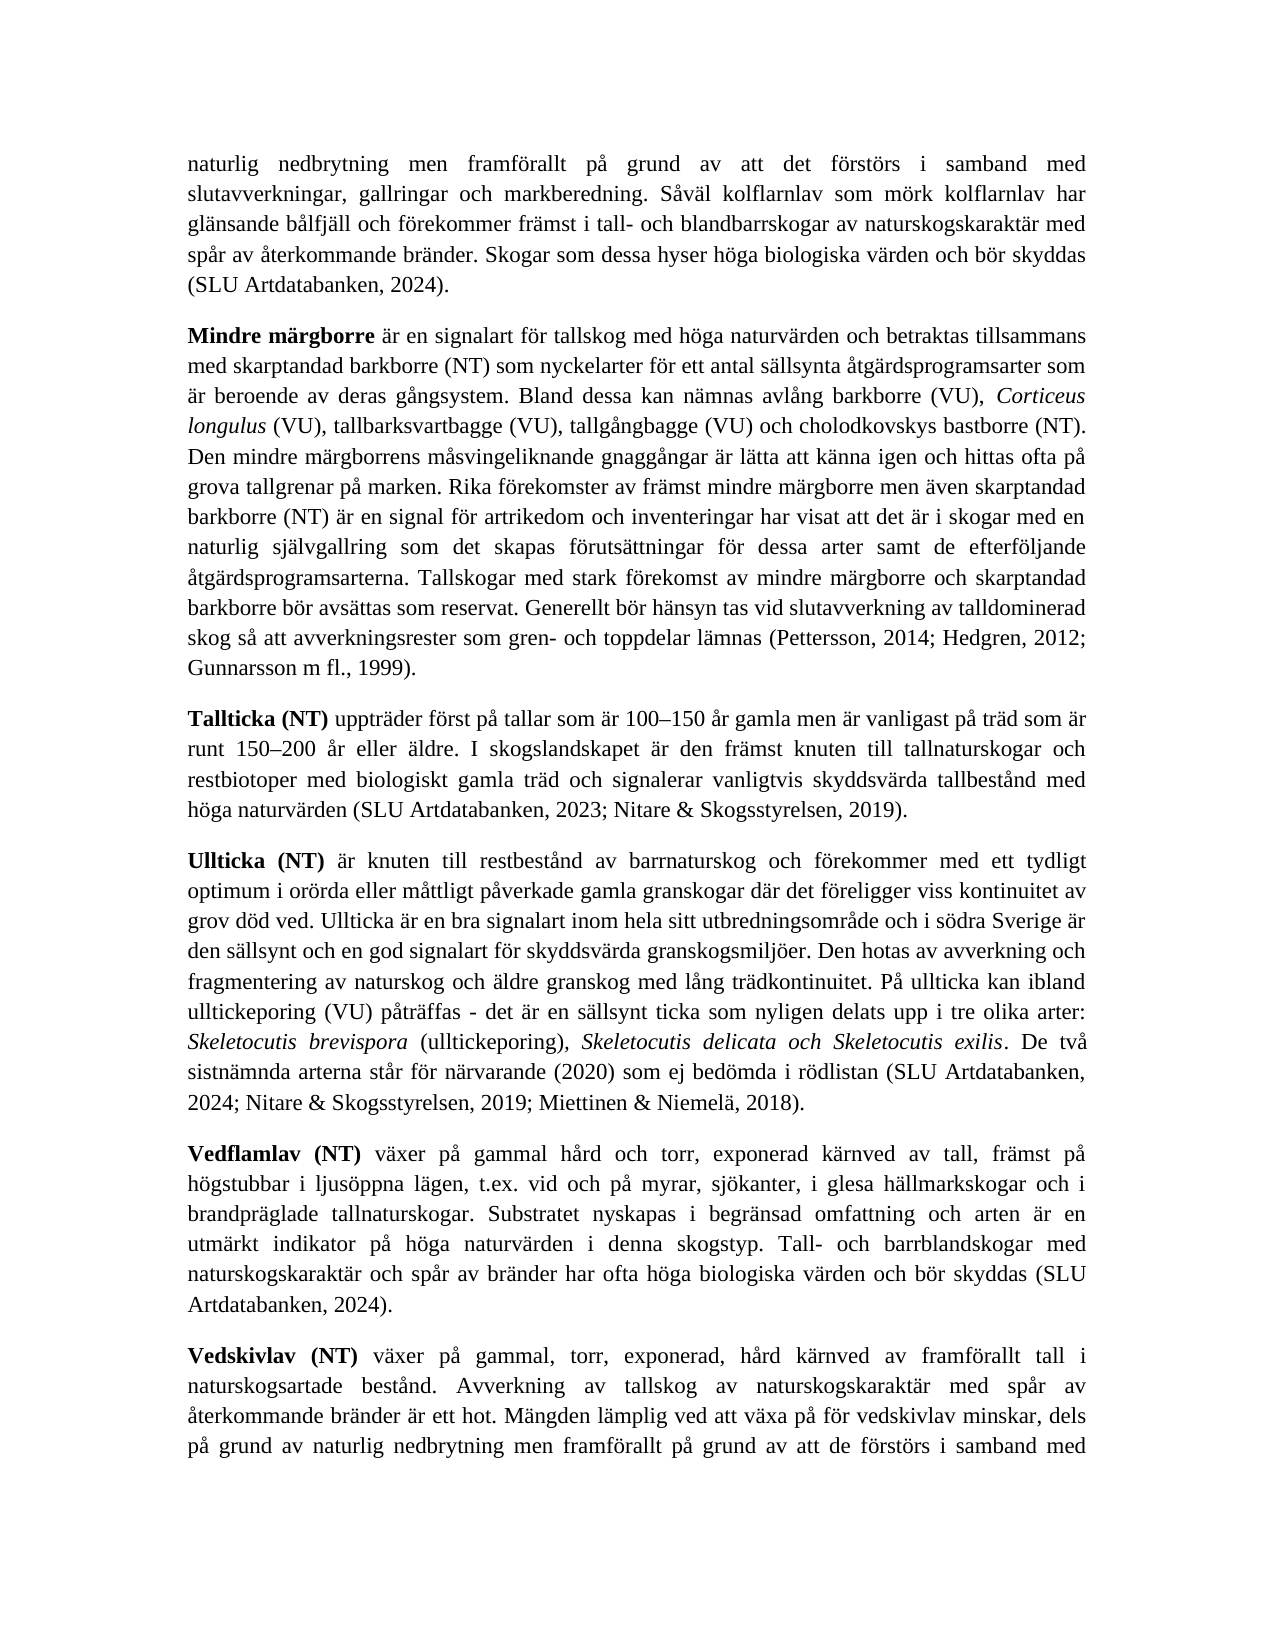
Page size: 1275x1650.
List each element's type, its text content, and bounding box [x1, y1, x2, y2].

text Vedflamlav (NT) växer på gammal hård och torr, exponerad kärnved av tall, främst på högstubbar i ljusöppna lägen, t.ex. vid och på myrar, sjökanter, i glesa hällmarkskogar och i brandpräglade tallnaturskogar. Substratet nyskapas i begränsad omfattning och arten är en utmärkt indikator på höga naturvärden i denna skogstyp. Tall- och barrblandskogar med naturskogskaraktär och spår av bränder har ofta höga biologiska värden och bör skyddas (SLU Artdatabanken, 2024). [187, 1139, 1087, 1317]
text Mindre märgborre är en signalart för tallskog med höga naturvärden och betraktas tillsammans med skarptandad barkborre (NT) som nyckelarter för ett antal sällsynta åtgärdsprogramsarter som är beroende av deras gångsystem. Bland dessa kan nämnas avlång barkborre (VU), Corticeus longulus (VU), tallbarksvartbagge (VU), tallgångbagge (VU) och cholodkovskys bastborre (NT). Den mindre märgborrens måsvingeliknande gnaggångar är lätta att känna igen och hittas ofta på grova tallgrenar på marken. Rika förekomster av främst mindre märgborre men även skarptandad barkborre (NT) är en signal för artrikedom och inventeringar har visat att det är i skogar med en naturlig självgallring som det skapas förutsättningar för dessa arter samt de efterföljande åtgärdsprogramsarterna. Tallskogar med stark förekomst av mindre märgborre och skarptandad barkborre bör avsättas som reservat. Generellt bör hänsyn tas vid slutavverkning av talldominerad skog så att avverkningsrester som gren- och toppdelar lämnas (Pettersson, 2014; Hedgren, 2012; Gunnarsson m fl., 1999). [187, 322, 1087, 681]
text Tallticka (NT) uppträder först på tallar som är 100–150 år gamla men är vanligast på träd som är runt 150–200 år eller äldre. I skogslandskapet är den främst knuten till tallnaturskogar och restbiotoper med biologiskt gamla träd och signalerar vanligtvis skyddsvärda tallbestånd med höga naturvärden (SLU Artdatabanken, 2023; Nitare & Skogsstyrelsen, 2019). [187, 705, 1087, 822]
text Ullticka (NT) är knuten till restbestånd av barrnaturskog och förekommer med ett tydligt optimum i orörda eller måttligt påverkade gamla granskogar där det föreligger viss kontinuitet av grov död ved. Ullticka är en bra signalart inom hela sitt utbredningsområde och i södra Sverige är den sällsynt och en god signalart för skyddsvärda granskogsmiljöer. Den hotas av avverkning och fragmentering av naturskog och äldre granskog med lång trädkontinuitet. På ullticka kan ibland ulltickeporing (VU) påträffas - det är en sällsynt ticka som nyligen delats upp i tre olika arter: Skeletocutis brevispora (ulltickeporing), Skeletocutis delicata och Skeletocutis exilis. De två sistnämnda arterna står för närvarande (2020) som ej bedömda i rödlistan (SLU Artdatabanken, 2024; Nitare & Skogsstyrelsen, 2019; Miettinen & Niemelä, 2018). [187, 847, 1087, 1115]
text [187, 150, 1087, 297]
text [187, 1342, 1087, 1459]
